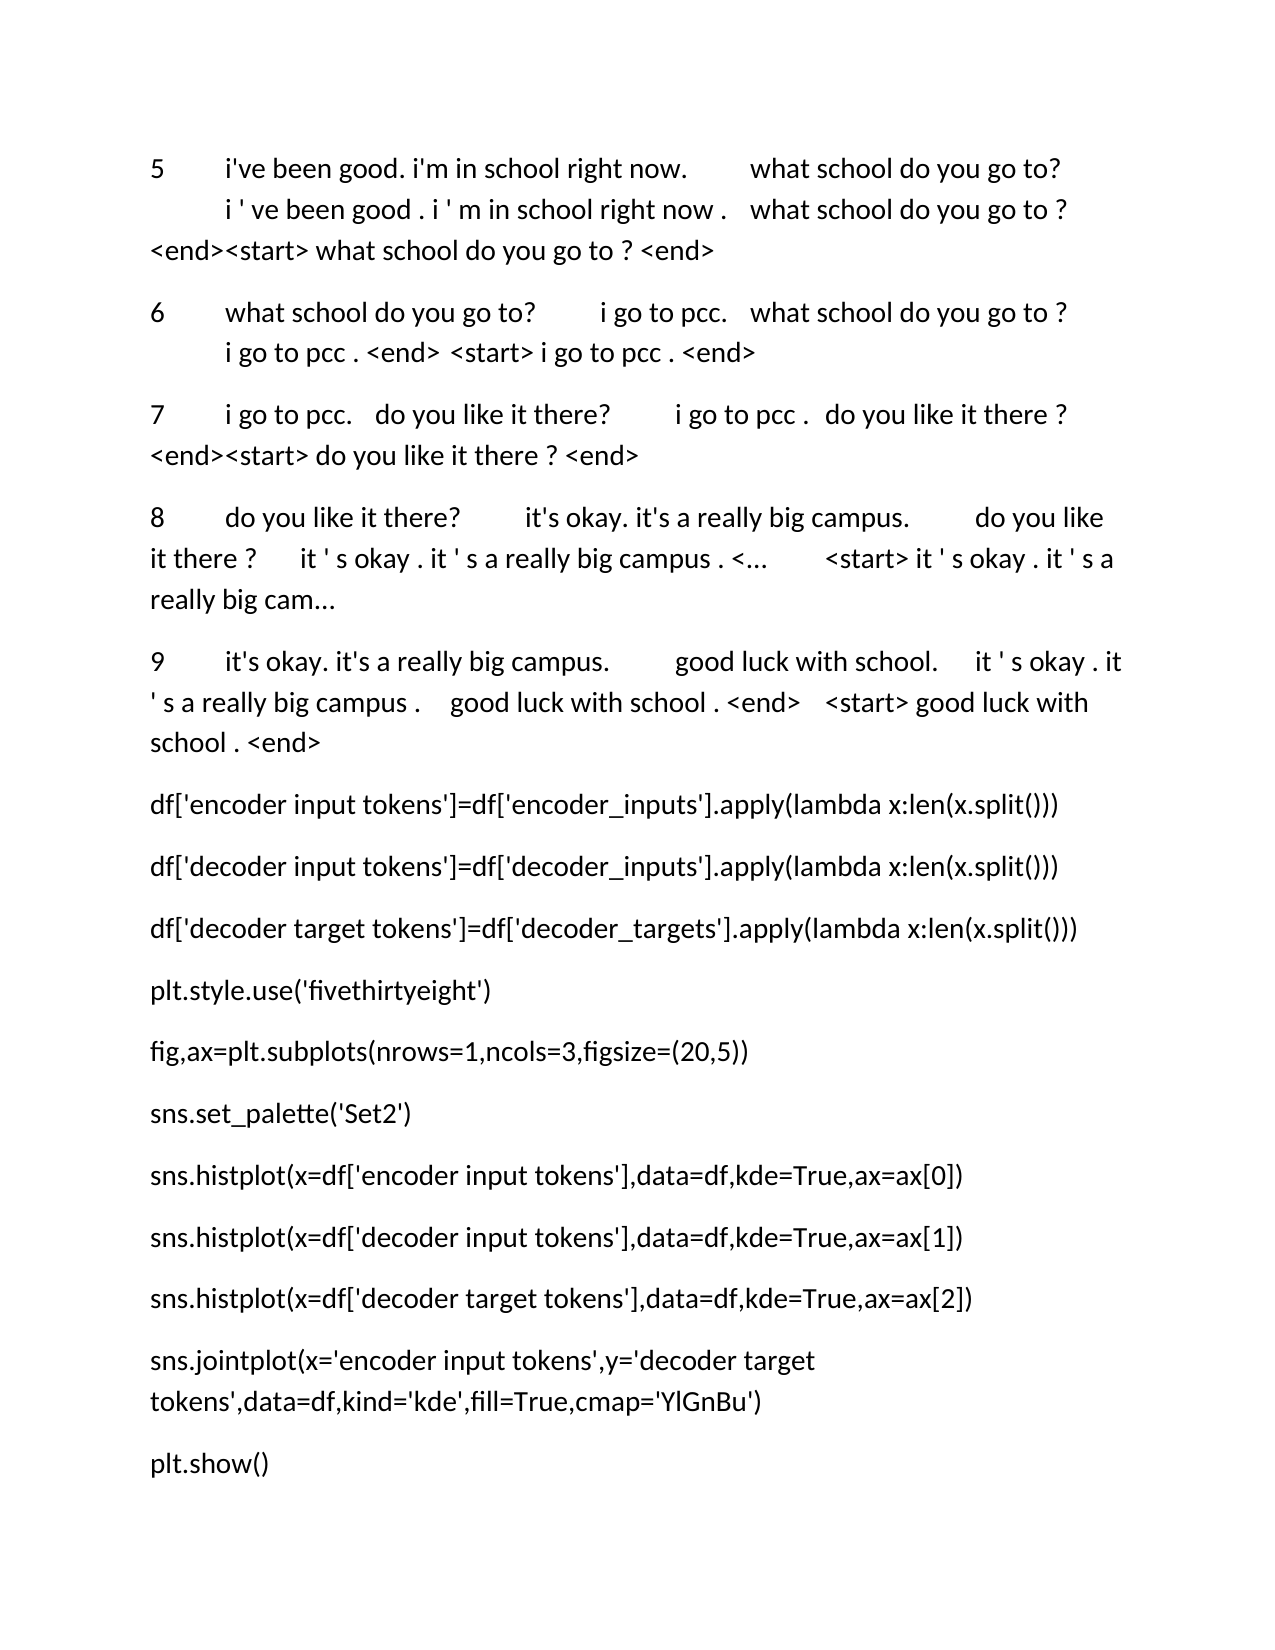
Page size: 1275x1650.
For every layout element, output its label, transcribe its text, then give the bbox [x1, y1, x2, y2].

text 6 what school do you go to? i go to pcc. what school do you go to ? i go to pcc . <end> <start> i go to pcc . <end> [150, 294, 1125, 370]
text plt.style.use('fivethirtyeight') [150, 972, 1125, 1007]
text sns.histplot(x=df['decoder input tokens'],data=df,kde=True,ax=ax[1]) [150, 1219, 1125, 1254]
text 9 it's okay. it's a really big campus. good luck with school. it ' s okay . it ' s a really big campus . good luck with school . <end> <start> good luck with school . <end> [150, 643, 1125, 760]
text 5 i've been good. i'm in school right now. what school do you go to? i ' ve been good . i ' m in school right now . what school do you go to ? <end> <start> what school do you go to ? <end> [150, 150, 1125, 267]
text sns.histplot(x=df['encoder input tokens'],data=df,kde=True,ax=ax[0]) [150, 1157, 1125, 1193]
text 8 do you like it there? it's okay. it's a really big campus. do you like it there ? it ' s okay . it ' s a really big campus . <... <start> it ' s okay . it ' s a really big cam... [150, 499, 1125, 617]
text plt.show() [150, 1445, 1125, 1481]
text fig,ax=plt.subplots(nrows=1,ncols=3,figsize=(20,5)) [150, 1033, 1125, 1069]
text 7 i go to pcc. do you like it there? i go to pcc . do you like it there ? <end> <start> do you like it there ? <end> [150, 396, 1125, 473]
text df['decoder input tokens']=df['decoder_inputs'].apply(lambda x:len(x.split())) [150, 848, 1125, 884]
text sns.jointplot(x='encoder input tokens',y='decoder target tokens',data=df,kind='kde',fill=True,cmap='YlGnBu') [150, 1342, 1125, 1419]
text sns.histplot(x=df['decoder target tokens'],data=df,kde=True,ax=ax[2]) [150, 1281, 1125, 1316]
text df['decoder target tokens']=df['decoder_targets'].apply(lambda x:len(x.split())) [150, 910, 1125, 946]
text df['encoder input tokens']=df['encoder_inputs'].apply(lambda x:len(x.split())) [150, 786, 1125, 822]
text sns.set_palette('Set2') [150, 1095, 1125, 1131]
